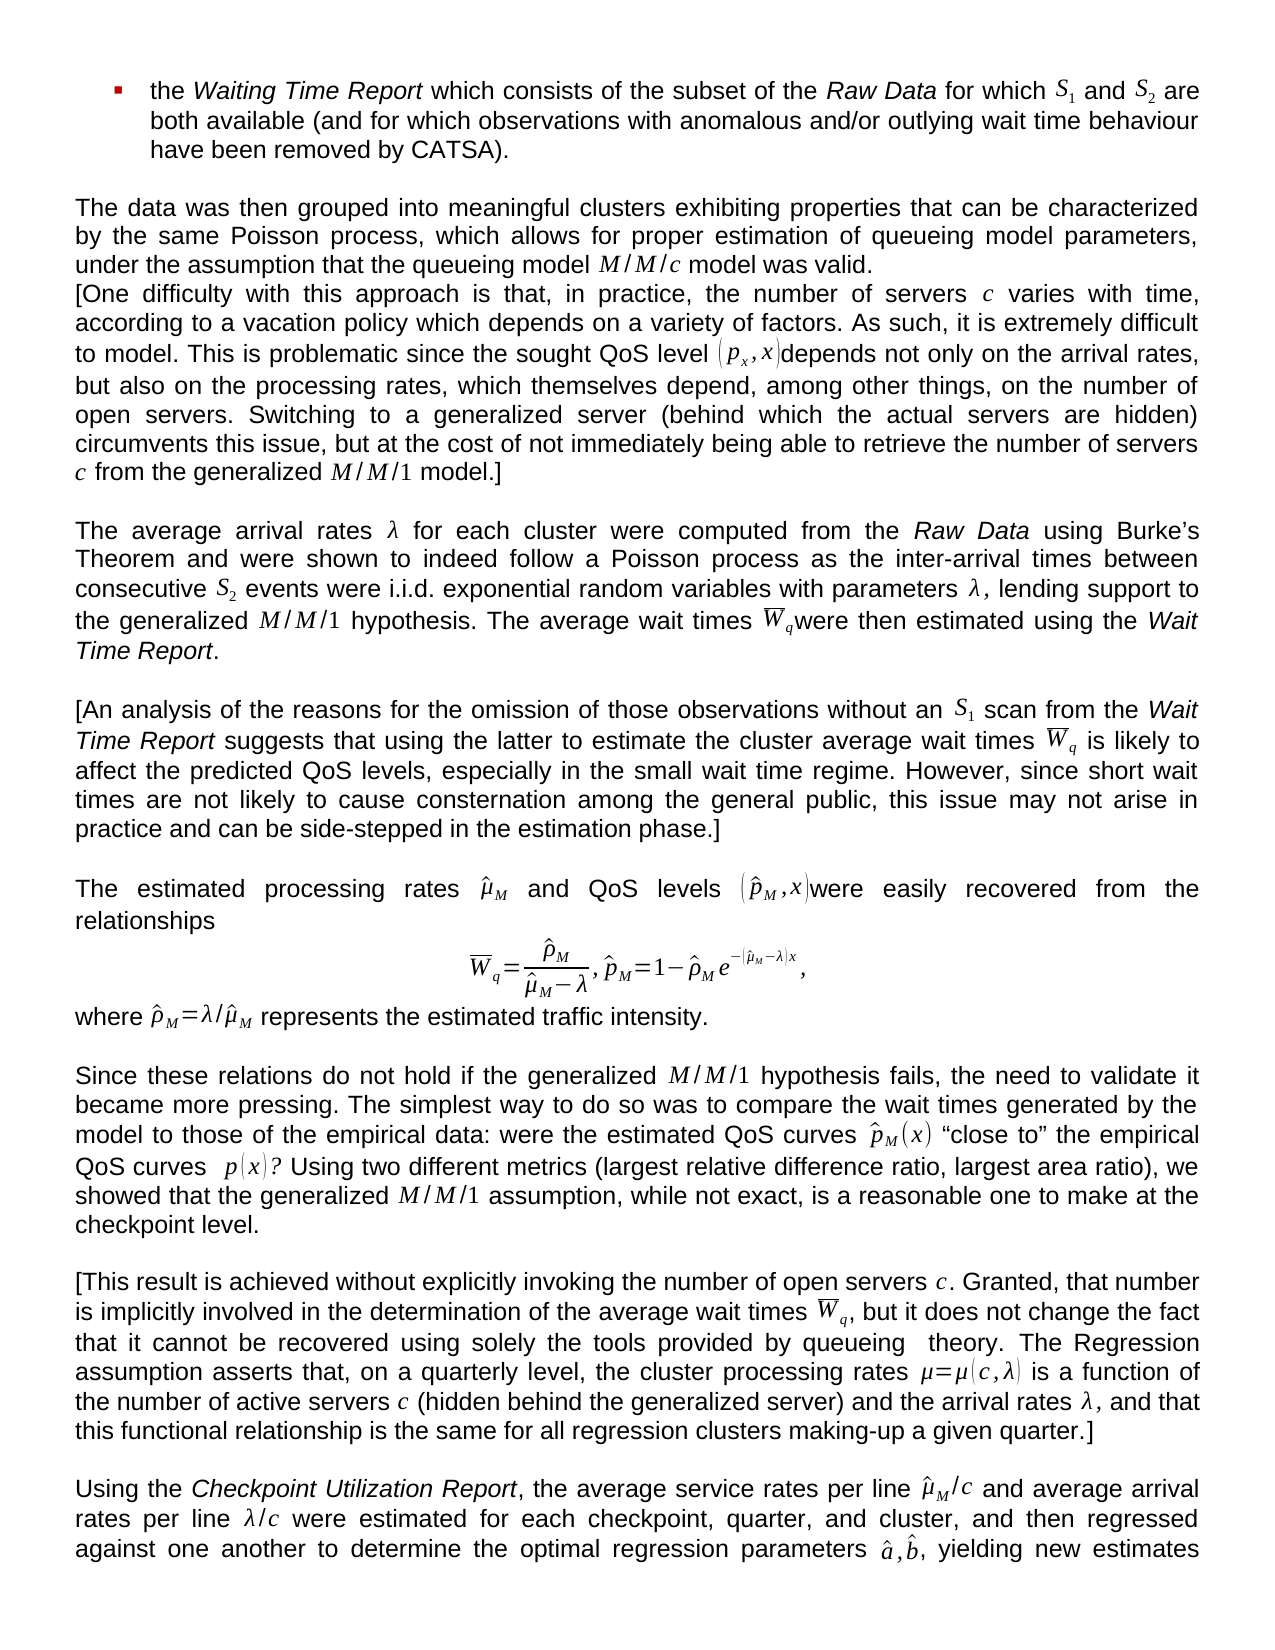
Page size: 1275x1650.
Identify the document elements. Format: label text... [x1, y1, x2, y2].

text [An analysis of the reasons for the omission of those observations without an scan from the Wait Time Report suggests that using the latter to estimate the cluster average wait times is likely to affect the predicted QoS levels, especially in the small wait time regime. However, since short wait times are not likely to cause consternation among the general public, this issue may not arise in practice and can be side-stepped in the estimation phase.] [75, 693, 1200, 842]
text [This result is achieved without explicitly invoking the number of open servers . Granted, that number is implicitly involved in the determination of the average wait times , but it does not change the fact that it cannot be recovered using solely the tools provided by queueing theory. The Regression assumption asserts that, on a quarterly level, the cluster processing rates is a function of the number of active servers (hidden behind the generalized server) and the arrival rates and that this functional relationship is the same for all regression clusters making-up a given quarter.] [75, 1267, 1200, 1444]
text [75, 1473, 1200, 1564]
text where represents the estimated traffic intensity. [75, 1001, 1200, 1032]
text The estimated processing rates and QoS levels were easily recovered from the relationships [75, 871, 1200, 934]
text [One difficulty with this approach is that, in practice, the number of servers varies with time, according to a vacation policy which depends on a variety of factors. As such, it is extremely difficult to model. This is problematic since the sought QoS level depends not only on the arrival rates, but also on the processing rates, which themselves depend, among other things, on the number of open servers. Switching to a generalized server (behind which the actual servers are hidden) circumvents this issue, but at the cost of not immediately being able to retrieve the number of servers from the generalized model.] [75, 279, 1200, 487]
list the Waiting Time Report which consists of the subset of the Raw Data for which and are both available (and for which observations with anomalous and/or outlying wait time behaviour have been removed by CATSA). [112, 75, 1200, 164]
text The average arrival rates for each cluster were computed from the Raw Data using Burke’s Theorem and were shown to indeed follow a Poisson process as the inter-arrival times between consecutive events were i.i.d. exponential random variables with parameters lending support to the generalized hypothesis. The average wait times were then estimated using the Wait Time Report. [75, 516, 1200, 665]
text Since these relations do not hold if the generalized hypothesis fails, the need to validate it became more pressing. The simplest way to do so was to compare the wait times generated by the model to those of the empirical data: were the estimated QoS curves “close to” the empirical QoS curves Using two different metrics (largest relative difference ratio, largest area ratio), we showed that the generalized assumption, while not exact, is a reasonable one to make at the checkpoint level. [75, 1061, 1200, 1239]
text The data was then grouped into meaningful clusters exhibiting properties that can be characterized by the same Poisson process, which allows for proper estimation of queueing model parameters, under the assumption that the queueing model model was valid. [75, 193, 1200, 279]
